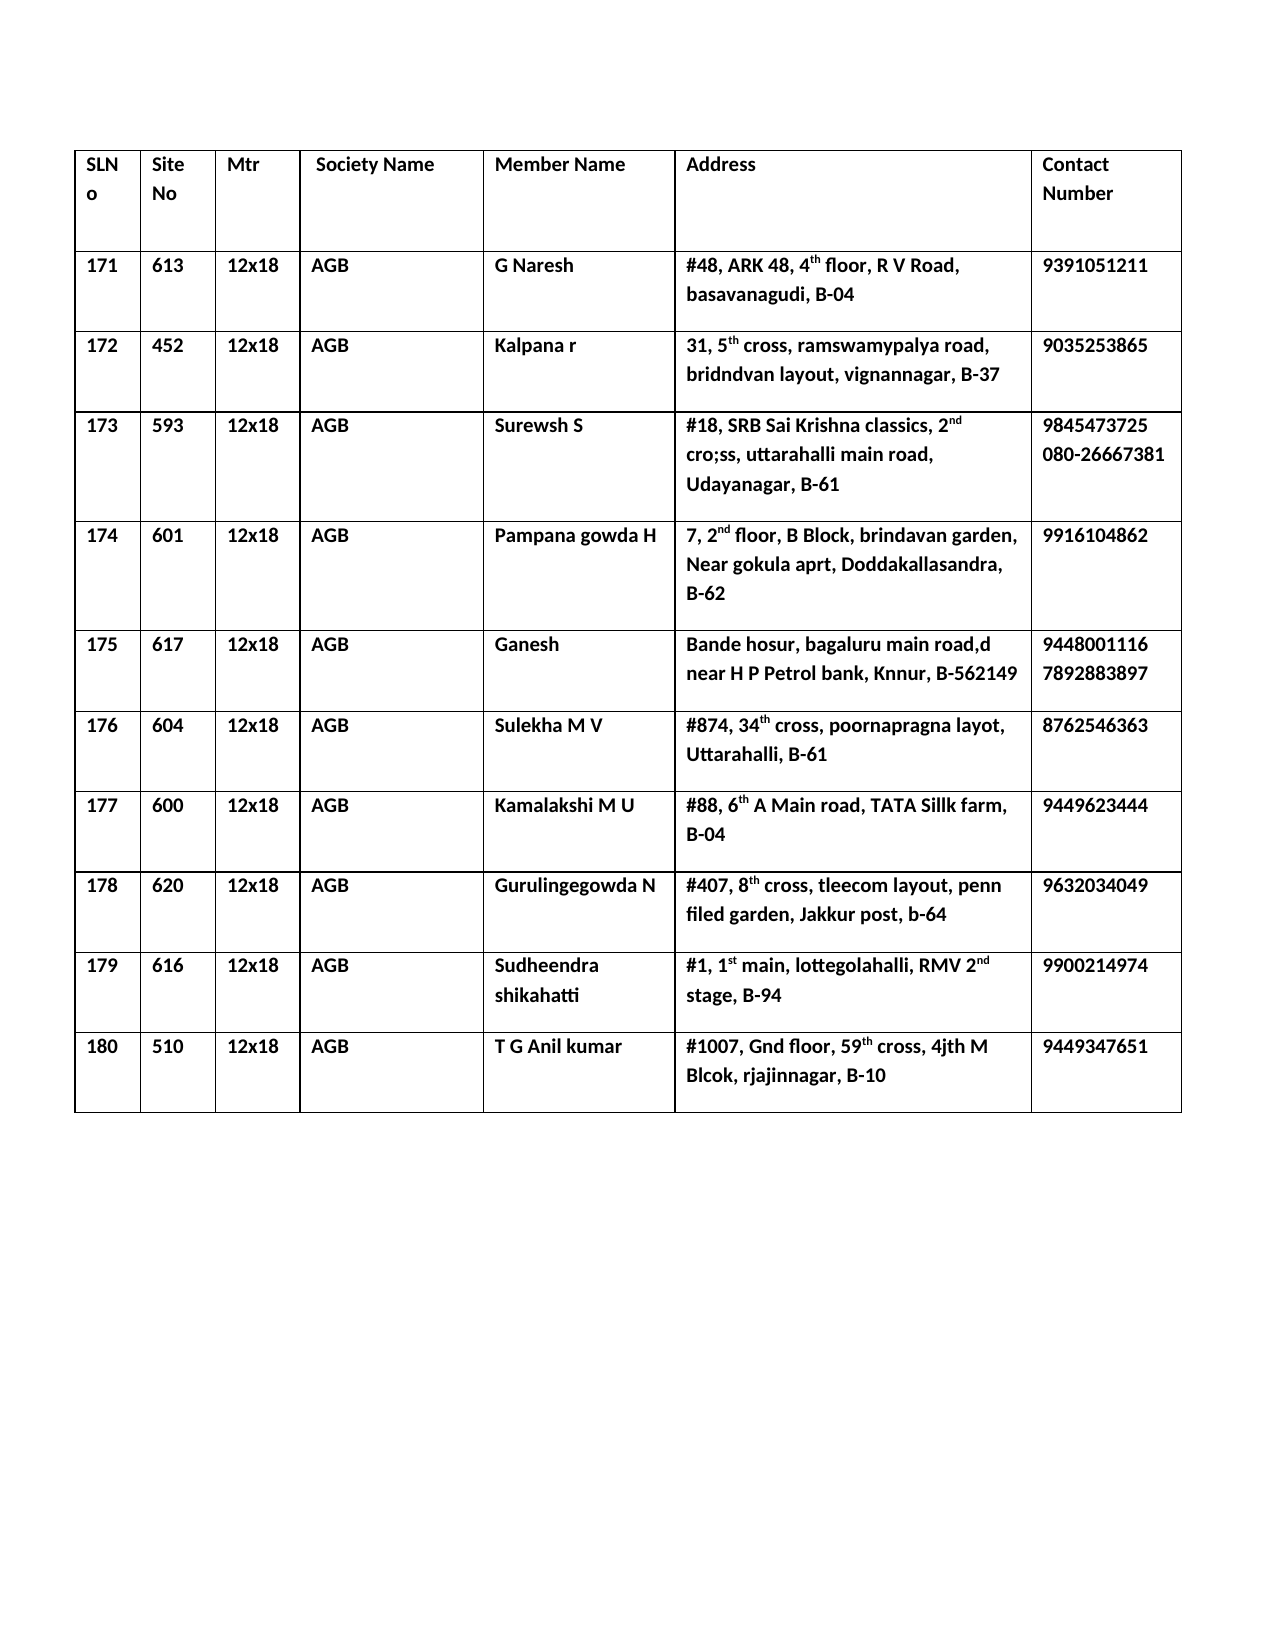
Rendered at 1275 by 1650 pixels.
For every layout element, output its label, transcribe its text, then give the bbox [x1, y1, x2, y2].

table_cell AGB [301, 631, 483, 711]
table_cell 9391051211 [1032, 252, 1181, 331]
table_cell 31, 5th cross, ramswamypalya road, bridndvan layout, vignannagar, B-37 [676, 332, 1031, 411]
table_cell 620 [141, 873, 215, 952]
table_cell AGB [301, 792, 483, 871]
table_cell AGB [301, 953, 483, 1032]
table_cell 176 [76, 712, 140, 791]
table_cell Pampana gowda H [484, 522, 674, 630]
table_cell 9916104862 [1032, 522, 1181, 630]
table_cell 617 [141, 631, 215, 711]
table_cell #48, ARK 48, 4th floor, R V Road, basavanagudi, B-04 [676, 252, 1031, 331]
table_cell 613 [141, 252, 215, 331]
table_cell 601 [141, 522, 215, 630]
table_cell #1007, Gnd floor, 59th cross, 4jth M Blcok, rjajinnagar, B-10 [676, 1033, 1031, 1112]
table_cell 12x18 [216, 792, 299, 871]
table_cell #88, 6th A Main road, TATA Sillk farm, B-04 [676, 792, 1031, 871]
table_cell 9632034049 [1032, 873, 1181, 952]
table_header Site No [141, 151, 215, 251]
table_cell 8762546363 [1032, 712, 1181, 791]
table_cell Kamalakshi M U [484, 792, 674, 871]
table_cell 179 [76, 953, 140, 1032]
table_cell AGB [301, 1033, 483, 1112]
table_cell 12x18 [216, 522, 299, 630]
table_cell Bande hosur, bagaluru main road,d near H P Petrol bank, Knnur, B-562149 [676, 631, 1031, 711]
table_cell 174 [76, 522, 140, 630]
table_cell 173 [76, 413, 140, 521]
table_cell 604 [141, 712, 215, 791]
table_cell 12x18 [216, 873, 299, 952]
table_cell 9448001116 7892883897 [1032, 631, 1181, 711]
table_cell G Naresh [484, 252, 674, 331]
table_cell Kalpana r [484, 332, 674, 411]
table_header Contact Number [1032, 151, 1181, 251]
table_cell #1, 1st main, lottegolahalli, RMV 2nd stage, B-94 [676, 953, 1031, 1032]
table_cell 600 [141, 792, 215, 871]
table_cell 171 [76, 252, 140, 331]
table_header Mtr [216, 151, 299, 251]
table_header Member Name [484, 151, 674, 251]
table_header Address [676, 151, 1031, 251]
table_cell AGB [301, 413, 483, 521]
table_cell 12x18 [216, 953, 299, 1032]
table_cell Surewsh S [484, 413, 674, 521]
table_cell #407, 8th cross, tleecom layout, penn filed garden, Jakkur post, b-64 [676, 873, 1031, 952]
table_cell 180 [76, 1033, 140, 1112]
table_cell AGB [301, 252, 483, 331]
table_cell AGB [301, 712, 483, 791]
table_cell 9845473725 080-26667381 [1032, 413, 1181, 521]
table_cell AGB [301, 522, 483, 630]
table_cell #18, SRB Sai Krishna classics, 2nd cro;ss, uttarahalli main road, Udayanagar, B-61 [676, 413, 1031, 521]
table_header Society Name [301, 151, 483, 251]
table_cell 9449347651 [1032, 1033, 1181, 1112]
table_cell 510 [141, 1033, 215, 1112]
table_cell 12x18 [216, 332, 299, 411]
table_cell 178 [76, 873, 140, 952]
table_cell 177 [76, 792, 140, 871]
table_cell T G Anil kumar [484, 1033, 674, 1112]
table_cell 593 [141, 413, 215, 521]
table_cell 7, 2nd floor, B Block, brindavan garden, Near gokula aprt, Doddakallasandra, B-62 [676, 522, 1031, 630]
table_cell #874, 34th cross, poornapragna layot, Uttarahalli, B-61 [676, 712, 1031, 791]
table_cell Gurulingegowda N [484, 873, 674, 952]
table_cell 175 [76, 631, 140, 711]
table_cell 9035253865 [1032, 332, 1181, 411]
table_cell 12x18 [216, 712, 299, 791]
table_cell 452 [141, 332, 215, 411]
table_cell 616 [141, 953, 215, 1032]
table_cell AGB [301, 873, 483, 952]
table_cell 172 [76, 332, 140, 411]
table_cell Sulekha M V [484, 712, 674, 791]
table_cell AGB [301, 332, 483, 411]
table_cell 9449623444 [1032, 792, 1181, 871]
table_cell Ganesh [484, 631, 674, 711]
table_header SLNo [76, 151, 140, 251]
table_cell 12x18 [216, 631, 299, 711]
table_cell 12x18 [216, 252, 299, 331]
table_cell 12x18 [216, 1033, 299, 1112]
table_cell 12x18 [216, 413, 299, 521]
table_cell 9900214974 [1032, 953, 1181, 1032]
table_cell Sudheendra shikahatti [484, 953, 674, 1032]
